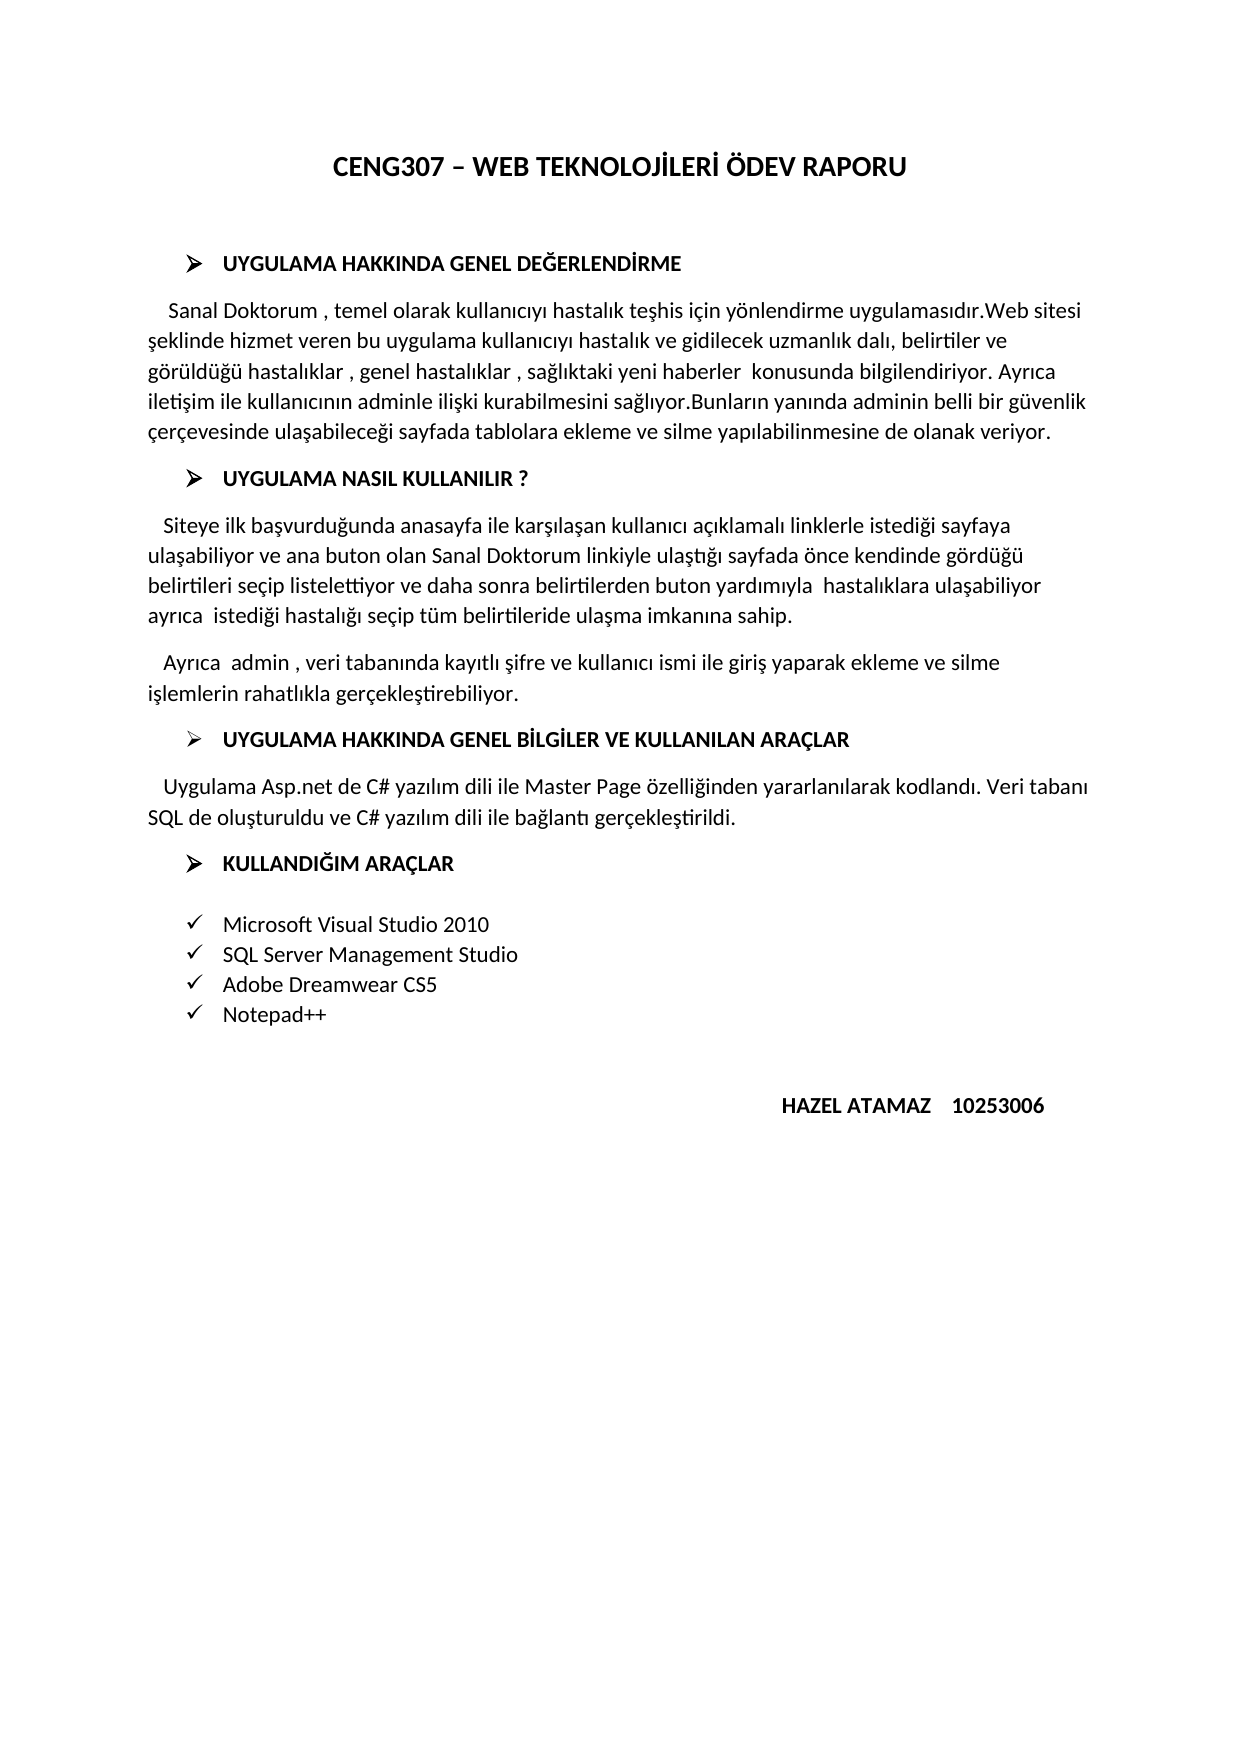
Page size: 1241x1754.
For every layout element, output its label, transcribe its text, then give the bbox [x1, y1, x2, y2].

list Adobe Dreamwear CS5 [185, 970, 1093, 998]
text Uygulama Asp.net de C# yazılım dili ile Master Page özelliğinden yararlanılarak kodlandı. Veri tabanı SQL de oluşturuldu ve C# yazılım dili ile bağlantı gerçekleştirildi. [148, 772, 1093, 831]
list Notepad++ [185, 1001, 1093, 1029]
list Microsoft Visual Studio 2010 [185, 910, 1093, 938]
list HAZEL ATAMAZ 10253006 [298, 1091, 1093, 1119]
text CENG307 – WEB TEKNOLOJİLERİ ÖDEV RAPORU [148, 148, 1093, 183]
text Siteye ilk başvurduğunda anasayfa ile karşılaşan kullanıcı açıklamalı linklerle istediği sayfaya ulaşabiliyor ve ana buton olan Sanal Doktorum linkiyle ulaştığı sayfada önce kendinde gördüğü belirtileri seçip listelettiyor ve daha sonra belirtilerden buton yardımıyla hastalıklara ulaşabiliyor ayrıca istediği hastalığı seçip tüm belirtileride ulaşma imkanına sahip. [148, 511, 1093, 630]
list UYGULAMA HAKKINDA GENEL BİLGİLER VE KULLANILAN ARAÇLAR [185, 726, 1093, 754]
text Sanal Doktorum , temel olarak kullanıcıyı hastalık teşhis için yönlendirme uygulamasıdır.Web sitesi şeklinde hizmet veren bu uygulama kullanıcıyı hastalık ve gidilecek uzmanlık dalı, belirtiler ve görüldüğü hastalıklar , genel hastalıklar , sağlıktaki yeni haberler konusunda bilgilendiriyor. Ayrıca iletişim ile kullanıcının adminle ilişki kurabilmesini sağlıyor.Bunların yanında adminin belli bir güvenlik çerçevesinde ulaşabileceği sayfada tablolara ekleme ve silme yapılabilinmesine de olanak veriyor. [148, 296, 1093, 445]
list UYGULAMA NASIL KULLANILIR ? [185, 464, 1093, 492]
text Ayrıca admin , veri tabanında kayıtlı şifre ve kullanıcı ismi ile giriş yaparak ekleme ve silme işlemlerin rahatlıkla gerçekleştirebiliyor. [148, 648, 1093, 707]
list KULLANDIĞIM ARAÇLAR [185, 849, 1093, 878]
list UYGULAMA HAKKINDA GENEL DEĞERLENDİRME [185, 249, 1093, 278]
list SQL Server Management Studio [185, 940, 1093, 968]
